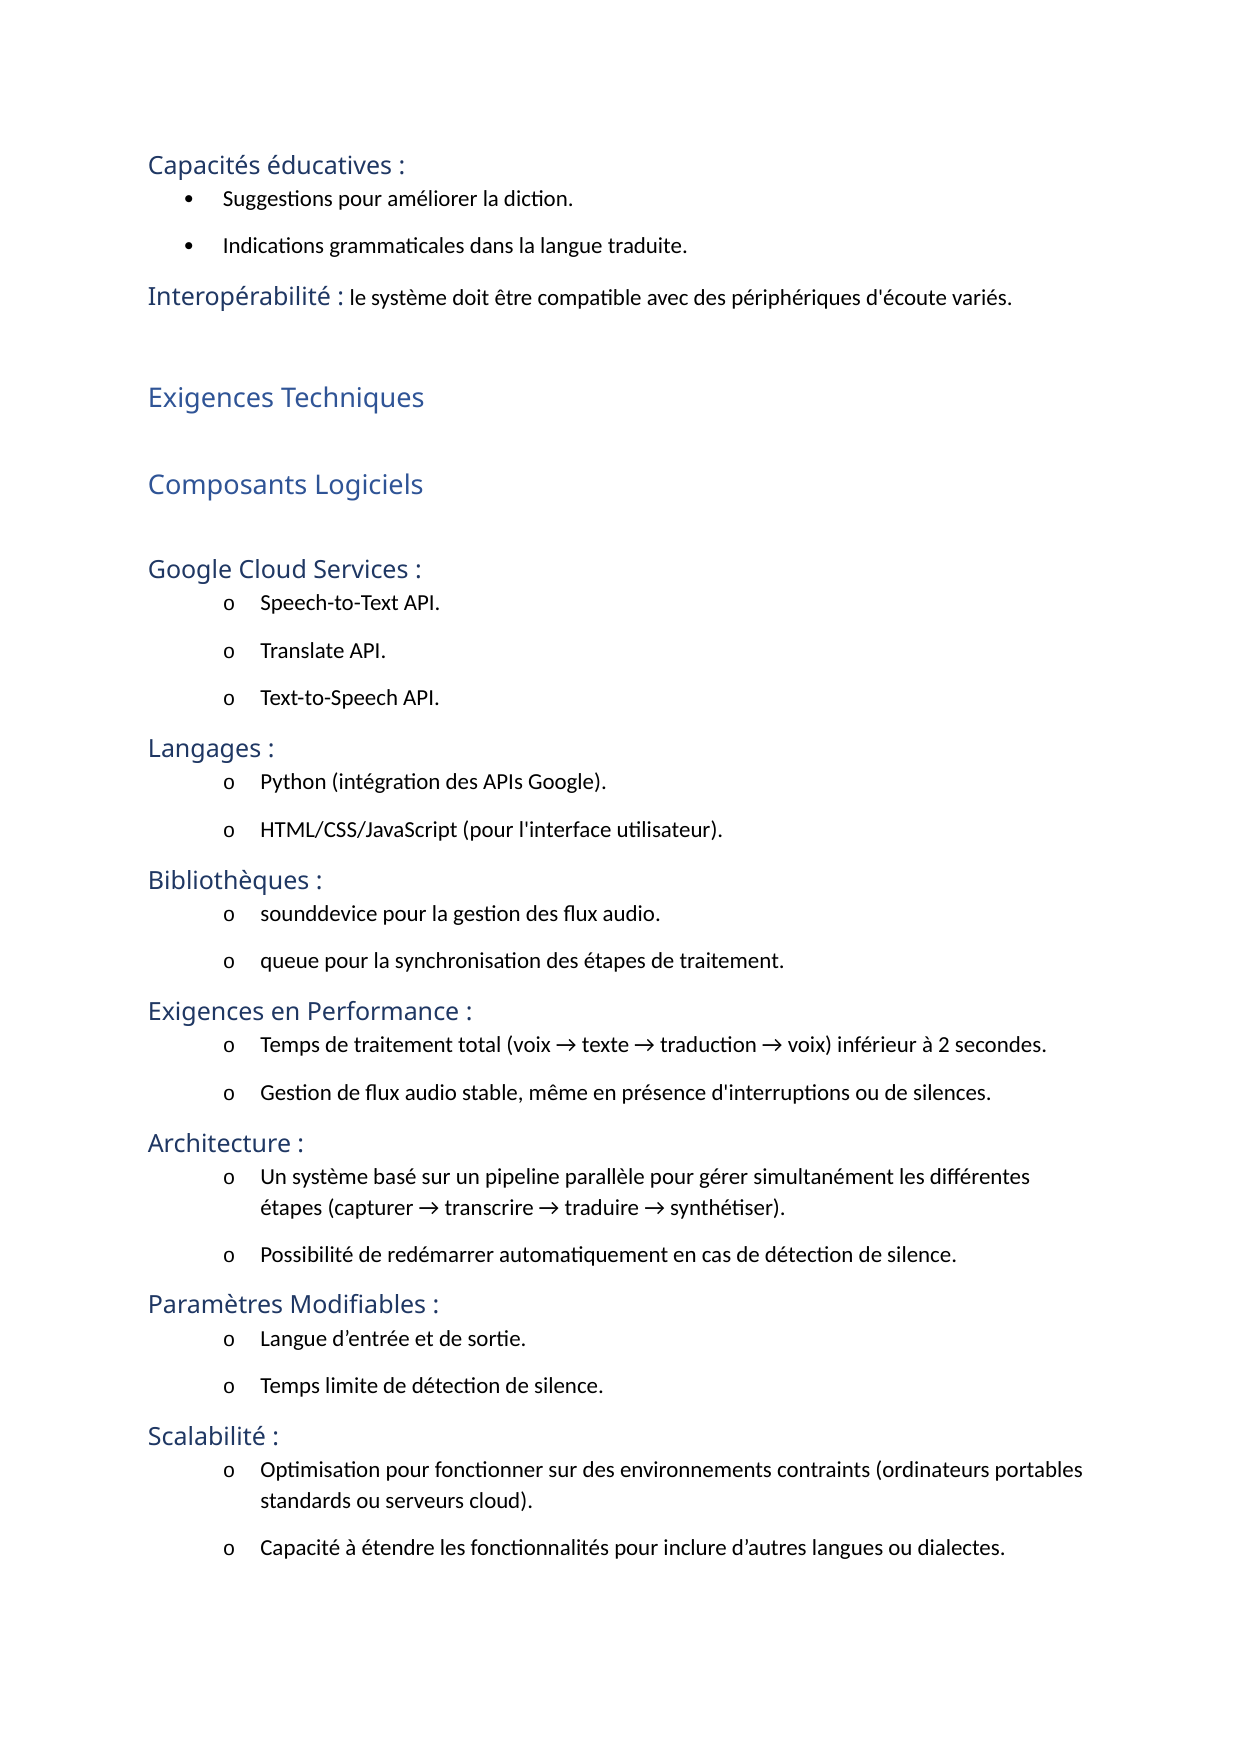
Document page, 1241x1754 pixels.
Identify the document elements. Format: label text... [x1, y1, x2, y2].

list Gestion de flux audio stable, même en présence d'interruptions ou de silences. [223, 1078, 1093, 1107]
list HTML/CSS/JavaScript (pour l'interface utilisateur). [223, 815, 1093, 843]
list Text-to-Speech API. [223, 683, 1093, 712]
list Capacité à étendre les fonctionnalités pour inclure d’autres langues ou dialectes. [223, 1533, 1093, 1562]
list Langue d’entrée et de sortie. [223, 1324, 1093, 1352]
list Translate API. [223, 636, 1093, 664]
list Temps limite de détection de silence. [223, 1371, 1093, 1400]
subtitle Scalabilité : [148, 1419, 1093, 1453]
subtitle Langages : [148, 731, 1093, 765]
list Speech-to-Text API. [223, 588, 1093, 617]
list Indications grammaticales dans la langue traduite. [185, 231, 1093, 259]
subtitle Google Cloud Services : [148, 552, 1093, 586]
list sounddevice pour la gestion des flux audio. [223, 899, 1093, 928]
subtitle Architecture : [148, 1125, 1093, 1159]
list Optimisation pour fonctionner sur des environnements contraints (ordinateurs portables standards ou serveurs cloud). [223, 1456, 1093, 1514]
subtitle Capacités éducatives : [148, 148, 1093, 182]
subtitle Exigences Techniques [148, 378, 1093, 415]
list Python (intégration des APIs Google). [223, 767, 1093, 796]
subtitle Bibliothèques : [148, 862, 1093, 896]
list Un système basé sur un pipeline parallèle pour gérer simultanément les différentes étapes (capturer → transcrire → traduire → synthétiser). [223, 1162, 1093, 1221]
subtitle Composants Logiciels [148, 465, 1093, 502]
subtitle Paramètres Modifiables : [148, 1287, 1093, 1321]
list Possibilité de redémarrer automatiquement en cas de détection de silence. [223, 1240, 1093, 1268]
text Interopérabilité : le système doit être compatible avec des périphériques d'écoute variés. [148, 278, 1093, 312]
list Temps de traitement total (voix → texte → traduction → voix) inférieur à 2 secondes. [223, 1031, 1093, 1059]
list queue pour la synchronisation des étapes de traitement. [223, 946, 1093, 975]
list Suggestions pour améliorer la diction. [185, 184, 1093, 212]
subtitle Exigences en Performance : [148, 994, 1093, 1028]
